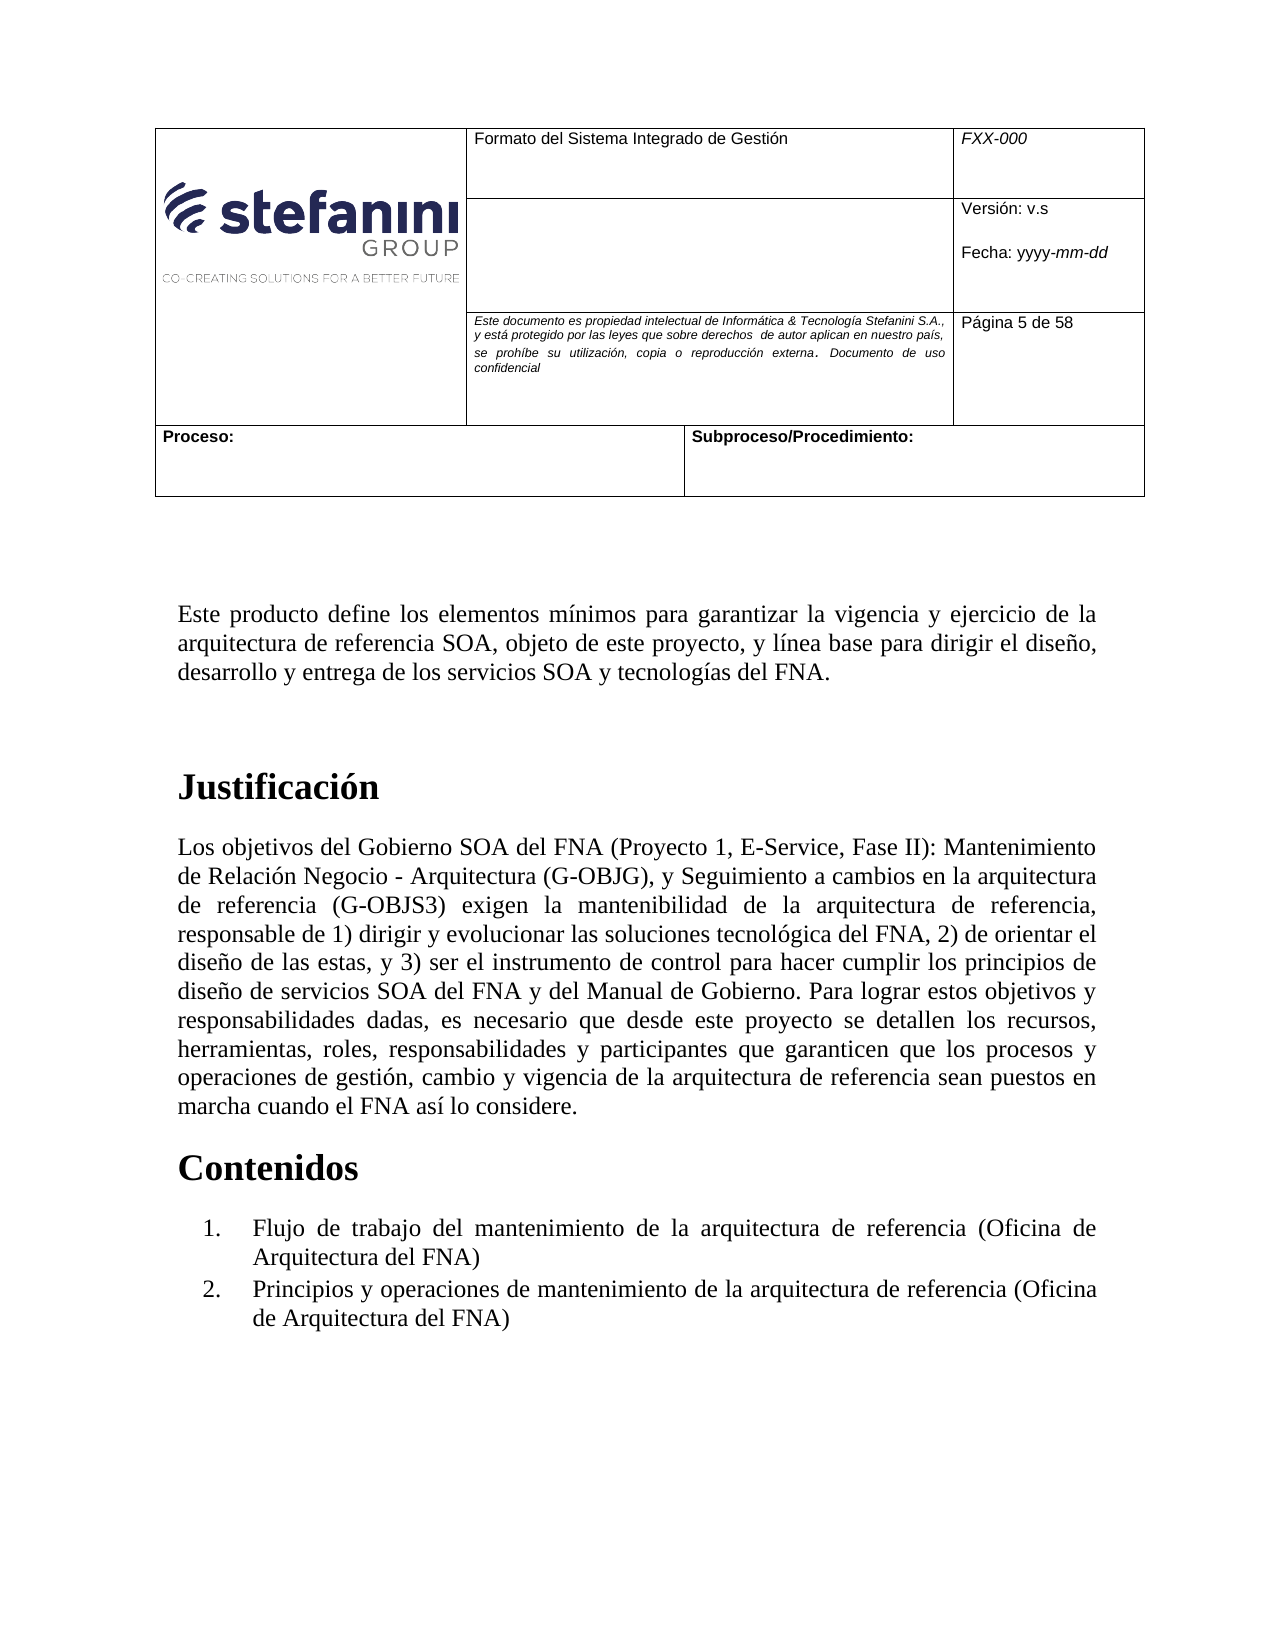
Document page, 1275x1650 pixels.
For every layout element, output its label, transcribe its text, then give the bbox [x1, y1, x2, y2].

picture [162, 182, 460, 286]
text Este producto define los elementos mínimos para garantizar la vigencia y ejercicio de la arquitectura de referencia SOA, objeto de este proyecto, y línea base para dirigir el diseño, desarrollo y entrega de los servicios SOA y tecnologías del FNA. [177, 599, 1098, 686]
text Los objetivos del Gobierno SOA del FNA (Proyecto 1, E-Service, Fase II): Mantenimiento de Relación Negocio - Arquitectura (G-OBJG), y Seguimiento a cambios en la arquitectura de referencia (G-OBJS3) exigen la mantenibilidad de la arquitectura de referencia, responsable de 1) dirigir y evolucionar las soluciones tecnológica del FNA, 2) de orientar el diseño de las estas, y 3) ser el instrumento de control para hacer cumplir los principios de diseño de servicios SOA del FNA y del Manual de Gobierno. Para lograr estos objetivos y responsabilidades dadas, es necesario que desde este proyecto se detallen los recursos, herramientas, roles, responsabilidades y participantes que garanticen que los procesos y operaciones de gestión, cambio y vigencia de la arquitectura de referencia sean puestos en marcha cuando el FNA así lo considere. [177, 832, 1098, 1120]
subtitle Justificación [177, 764, 1098, 807]
subtitle Contenidos [177, 1145, 1098, 1188]
list Principios y operaciones de mantenimiento de la arquitectura de referencia (Oficina de Arquitectura del FNA) [202, 1274, 1098, 1332]
list Flujo de trabajo del mantenimiento de la arquitectura de referencia (Oficina de Arquitectura del FNA) [202, 1213, 1098, 1271]
